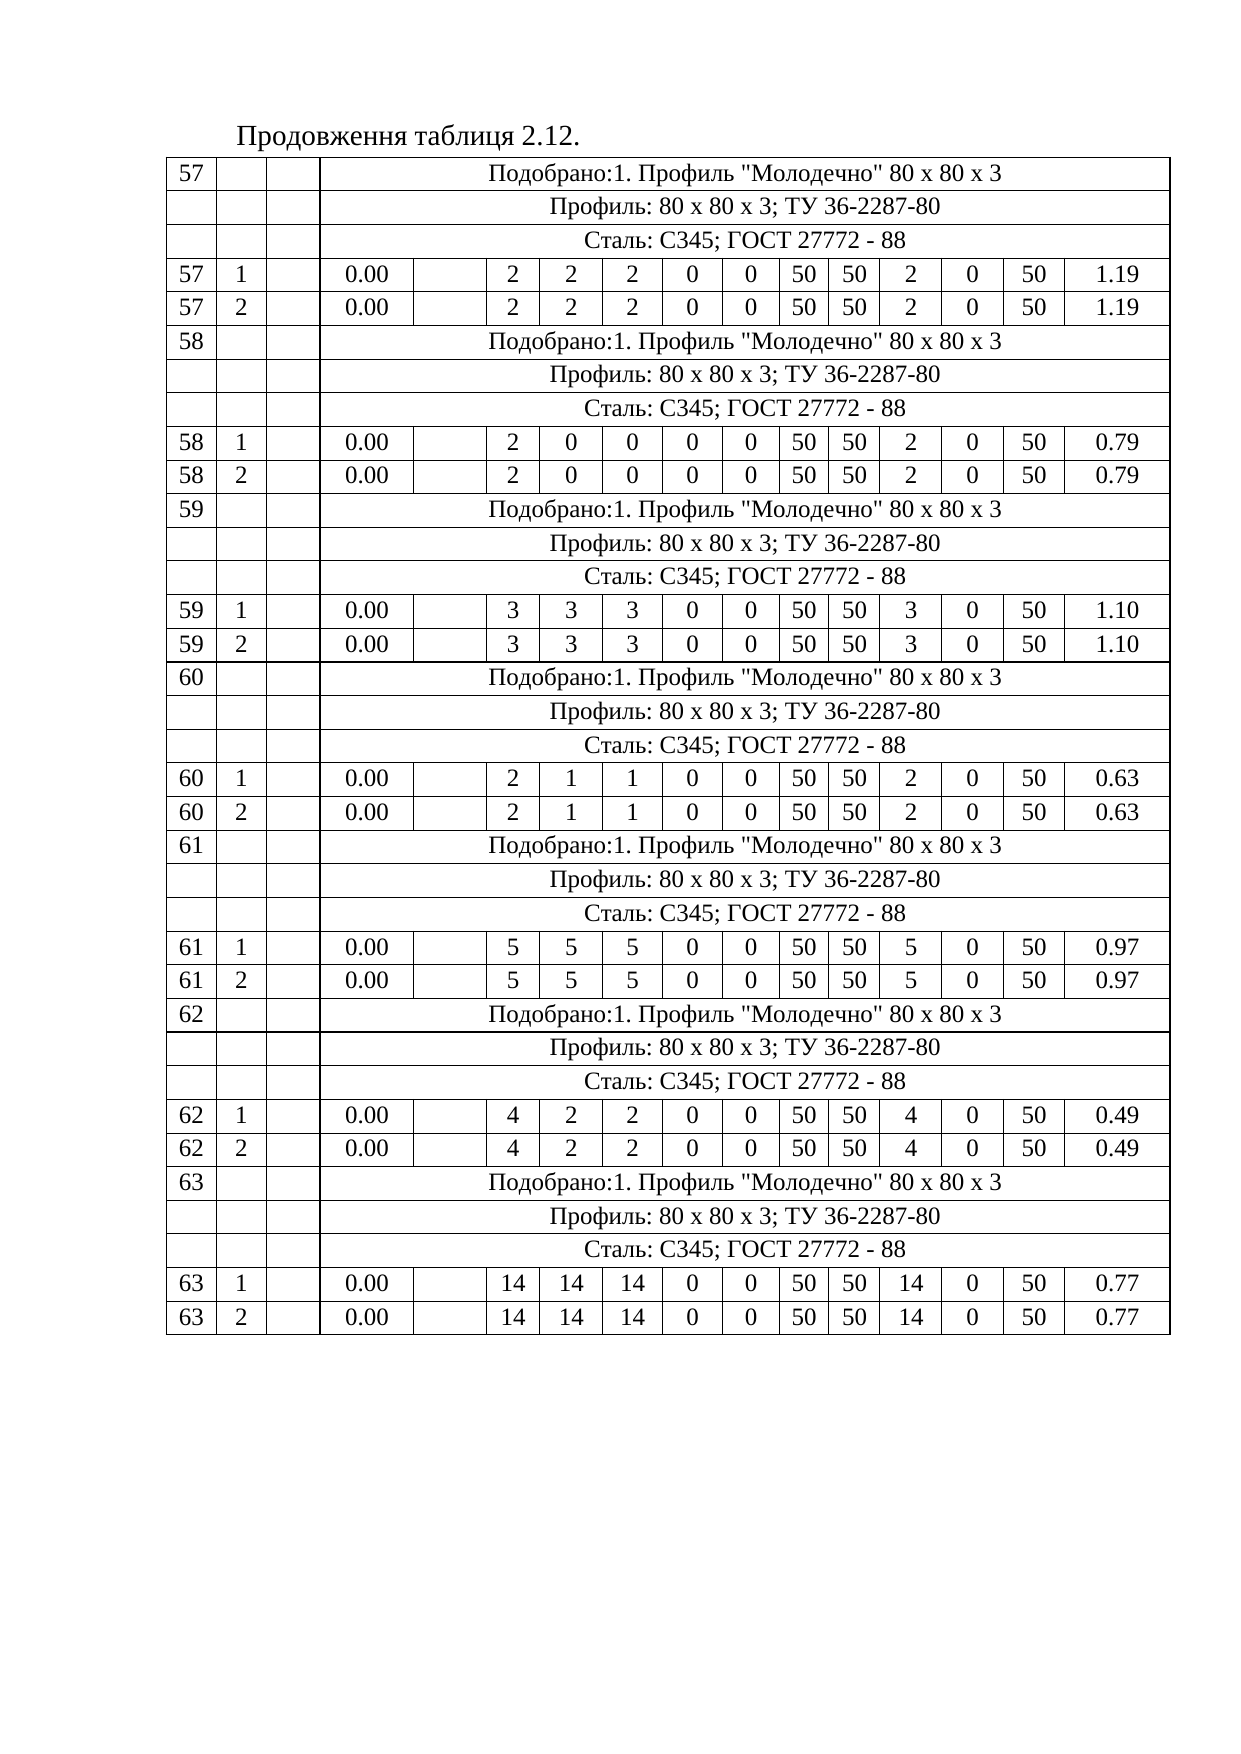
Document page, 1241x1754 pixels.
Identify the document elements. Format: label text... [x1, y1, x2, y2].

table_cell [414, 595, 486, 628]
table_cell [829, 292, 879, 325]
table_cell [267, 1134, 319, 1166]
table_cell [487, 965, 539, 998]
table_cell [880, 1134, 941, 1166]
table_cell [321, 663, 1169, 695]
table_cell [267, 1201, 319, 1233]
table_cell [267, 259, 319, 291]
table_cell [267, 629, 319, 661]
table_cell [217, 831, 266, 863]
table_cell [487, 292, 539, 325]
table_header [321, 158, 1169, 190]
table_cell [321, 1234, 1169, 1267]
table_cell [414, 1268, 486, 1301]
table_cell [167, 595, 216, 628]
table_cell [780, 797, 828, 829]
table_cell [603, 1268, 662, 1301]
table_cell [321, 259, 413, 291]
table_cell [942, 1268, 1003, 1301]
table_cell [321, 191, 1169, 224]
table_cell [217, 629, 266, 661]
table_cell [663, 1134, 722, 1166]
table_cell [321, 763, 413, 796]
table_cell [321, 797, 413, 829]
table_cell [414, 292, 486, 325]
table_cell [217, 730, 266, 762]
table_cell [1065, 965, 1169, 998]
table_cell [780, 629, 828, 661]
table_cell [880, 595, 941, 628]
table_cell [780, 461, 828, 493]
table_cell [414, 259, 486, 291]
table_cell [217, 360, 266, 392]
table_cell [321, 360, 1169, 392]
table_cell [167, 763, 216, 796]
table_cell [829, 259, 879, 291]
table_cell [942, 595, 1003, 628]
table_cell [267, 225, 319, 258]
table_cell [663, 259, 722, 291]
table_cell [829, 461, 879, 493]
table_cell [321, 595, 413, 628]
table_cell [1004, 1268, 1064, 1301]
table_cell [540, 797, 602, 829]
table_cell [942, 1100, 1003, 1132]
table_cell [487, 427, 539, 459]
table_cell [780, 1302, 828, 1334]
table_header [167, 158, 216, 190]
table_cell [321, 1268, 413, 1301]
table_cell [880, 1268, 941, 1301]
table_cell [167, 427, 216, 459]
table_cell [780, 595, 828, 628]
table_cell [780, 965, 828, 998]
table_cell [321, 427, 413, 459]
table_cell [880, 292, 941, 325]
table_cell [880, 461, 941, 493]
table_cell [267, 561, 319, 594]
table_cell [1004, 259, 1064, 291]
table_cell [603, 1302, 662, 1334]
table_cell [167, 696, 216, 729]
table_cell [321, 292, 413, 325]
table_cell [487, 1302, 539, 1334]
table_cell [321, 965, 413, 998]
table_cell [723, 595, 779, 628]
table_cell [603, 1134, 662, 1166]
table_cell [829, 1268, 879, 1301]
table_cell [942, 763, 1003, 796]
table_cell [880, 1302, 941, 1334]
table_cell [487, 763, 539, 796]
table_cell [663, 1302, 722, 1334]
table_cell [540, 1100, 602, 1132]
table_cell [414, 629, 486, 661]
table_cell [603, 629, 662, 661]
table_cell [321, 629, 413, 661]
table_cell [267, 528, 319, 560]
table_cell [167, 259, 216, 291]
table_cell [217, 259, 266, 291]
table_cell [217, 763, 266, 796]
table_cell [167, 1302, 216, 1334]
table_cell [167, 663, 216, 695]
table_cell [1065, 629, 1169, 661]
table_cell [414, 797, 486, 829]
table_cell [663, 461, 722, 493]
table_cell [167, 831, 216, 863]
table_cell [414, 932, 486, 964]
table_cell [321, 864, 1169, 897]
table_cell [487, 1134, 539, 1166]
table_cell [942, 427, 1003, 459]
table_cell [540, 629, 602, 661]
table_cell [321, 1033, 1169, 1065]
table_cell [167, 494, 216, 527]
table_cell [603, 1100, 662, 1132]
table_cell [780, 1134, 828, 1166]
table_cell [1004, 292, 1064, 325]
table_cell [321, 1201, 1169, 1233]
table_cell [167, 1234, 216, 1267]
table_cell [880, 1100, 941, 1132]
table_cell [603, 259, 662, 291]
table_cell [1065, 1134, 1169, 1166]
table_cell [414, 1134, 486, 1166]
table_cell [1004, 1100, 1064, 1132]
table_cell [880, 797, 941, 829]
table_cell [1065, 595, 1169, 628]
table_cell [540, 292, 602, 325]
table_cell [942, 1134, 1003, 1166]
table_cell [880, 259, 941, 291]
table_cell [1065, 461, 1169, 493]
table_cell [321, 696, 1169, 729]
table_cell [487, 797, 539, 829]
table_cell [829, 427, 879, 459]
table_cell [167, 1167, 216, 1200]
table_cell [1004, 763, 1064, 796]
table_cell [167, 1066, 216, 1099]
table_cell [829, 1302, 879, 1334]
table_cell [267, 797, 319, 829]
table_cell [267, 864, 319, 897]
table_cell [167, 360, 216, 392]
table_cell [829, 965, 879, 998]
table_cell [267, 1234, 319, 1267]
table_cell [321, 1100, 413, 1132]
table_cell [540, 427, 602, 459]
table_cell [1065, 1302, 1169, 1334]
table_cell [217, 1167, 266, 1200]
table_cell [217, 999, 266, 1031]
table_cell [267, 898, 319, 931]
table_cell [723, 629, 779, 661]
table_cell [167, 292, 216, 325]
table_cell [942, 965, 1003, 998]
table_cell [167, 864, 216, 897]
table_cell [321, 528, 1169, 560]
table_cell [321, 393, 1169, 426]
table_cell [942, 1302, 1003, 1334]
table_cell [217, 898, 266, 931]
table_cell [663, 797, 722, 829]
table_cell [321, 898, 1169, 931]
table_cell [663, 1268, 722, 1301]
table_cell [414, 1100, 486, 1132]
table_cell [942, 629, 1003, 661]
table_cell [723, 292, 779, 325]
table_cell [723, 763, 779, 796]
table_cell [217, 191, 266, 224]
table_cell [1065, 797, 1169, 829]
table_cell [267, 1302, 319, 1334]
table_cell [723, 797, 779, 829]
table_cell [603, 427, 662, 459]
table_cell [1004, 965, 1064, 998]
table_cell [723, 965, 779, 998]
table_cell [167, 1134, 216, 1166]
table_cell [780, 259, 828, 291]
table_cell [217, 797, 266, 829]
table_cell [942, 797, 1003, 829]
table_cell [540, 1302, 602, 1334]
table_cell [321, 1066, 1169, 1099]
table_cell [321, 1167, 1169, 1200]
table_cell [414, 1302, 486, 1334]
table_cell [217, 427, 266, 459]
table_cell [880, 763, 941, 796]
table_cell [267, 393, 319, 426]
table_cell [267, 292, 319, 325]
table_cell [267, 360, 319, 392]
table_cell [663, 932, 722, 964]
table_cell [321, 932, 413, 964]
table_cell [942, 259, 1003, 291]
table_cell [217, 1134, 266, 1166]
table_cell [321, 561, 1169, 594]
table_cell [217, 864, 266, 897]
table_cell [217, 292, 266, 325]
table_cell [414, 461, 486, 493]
text Продовження таблиця 2.12. [177, 118, 1181, 152]
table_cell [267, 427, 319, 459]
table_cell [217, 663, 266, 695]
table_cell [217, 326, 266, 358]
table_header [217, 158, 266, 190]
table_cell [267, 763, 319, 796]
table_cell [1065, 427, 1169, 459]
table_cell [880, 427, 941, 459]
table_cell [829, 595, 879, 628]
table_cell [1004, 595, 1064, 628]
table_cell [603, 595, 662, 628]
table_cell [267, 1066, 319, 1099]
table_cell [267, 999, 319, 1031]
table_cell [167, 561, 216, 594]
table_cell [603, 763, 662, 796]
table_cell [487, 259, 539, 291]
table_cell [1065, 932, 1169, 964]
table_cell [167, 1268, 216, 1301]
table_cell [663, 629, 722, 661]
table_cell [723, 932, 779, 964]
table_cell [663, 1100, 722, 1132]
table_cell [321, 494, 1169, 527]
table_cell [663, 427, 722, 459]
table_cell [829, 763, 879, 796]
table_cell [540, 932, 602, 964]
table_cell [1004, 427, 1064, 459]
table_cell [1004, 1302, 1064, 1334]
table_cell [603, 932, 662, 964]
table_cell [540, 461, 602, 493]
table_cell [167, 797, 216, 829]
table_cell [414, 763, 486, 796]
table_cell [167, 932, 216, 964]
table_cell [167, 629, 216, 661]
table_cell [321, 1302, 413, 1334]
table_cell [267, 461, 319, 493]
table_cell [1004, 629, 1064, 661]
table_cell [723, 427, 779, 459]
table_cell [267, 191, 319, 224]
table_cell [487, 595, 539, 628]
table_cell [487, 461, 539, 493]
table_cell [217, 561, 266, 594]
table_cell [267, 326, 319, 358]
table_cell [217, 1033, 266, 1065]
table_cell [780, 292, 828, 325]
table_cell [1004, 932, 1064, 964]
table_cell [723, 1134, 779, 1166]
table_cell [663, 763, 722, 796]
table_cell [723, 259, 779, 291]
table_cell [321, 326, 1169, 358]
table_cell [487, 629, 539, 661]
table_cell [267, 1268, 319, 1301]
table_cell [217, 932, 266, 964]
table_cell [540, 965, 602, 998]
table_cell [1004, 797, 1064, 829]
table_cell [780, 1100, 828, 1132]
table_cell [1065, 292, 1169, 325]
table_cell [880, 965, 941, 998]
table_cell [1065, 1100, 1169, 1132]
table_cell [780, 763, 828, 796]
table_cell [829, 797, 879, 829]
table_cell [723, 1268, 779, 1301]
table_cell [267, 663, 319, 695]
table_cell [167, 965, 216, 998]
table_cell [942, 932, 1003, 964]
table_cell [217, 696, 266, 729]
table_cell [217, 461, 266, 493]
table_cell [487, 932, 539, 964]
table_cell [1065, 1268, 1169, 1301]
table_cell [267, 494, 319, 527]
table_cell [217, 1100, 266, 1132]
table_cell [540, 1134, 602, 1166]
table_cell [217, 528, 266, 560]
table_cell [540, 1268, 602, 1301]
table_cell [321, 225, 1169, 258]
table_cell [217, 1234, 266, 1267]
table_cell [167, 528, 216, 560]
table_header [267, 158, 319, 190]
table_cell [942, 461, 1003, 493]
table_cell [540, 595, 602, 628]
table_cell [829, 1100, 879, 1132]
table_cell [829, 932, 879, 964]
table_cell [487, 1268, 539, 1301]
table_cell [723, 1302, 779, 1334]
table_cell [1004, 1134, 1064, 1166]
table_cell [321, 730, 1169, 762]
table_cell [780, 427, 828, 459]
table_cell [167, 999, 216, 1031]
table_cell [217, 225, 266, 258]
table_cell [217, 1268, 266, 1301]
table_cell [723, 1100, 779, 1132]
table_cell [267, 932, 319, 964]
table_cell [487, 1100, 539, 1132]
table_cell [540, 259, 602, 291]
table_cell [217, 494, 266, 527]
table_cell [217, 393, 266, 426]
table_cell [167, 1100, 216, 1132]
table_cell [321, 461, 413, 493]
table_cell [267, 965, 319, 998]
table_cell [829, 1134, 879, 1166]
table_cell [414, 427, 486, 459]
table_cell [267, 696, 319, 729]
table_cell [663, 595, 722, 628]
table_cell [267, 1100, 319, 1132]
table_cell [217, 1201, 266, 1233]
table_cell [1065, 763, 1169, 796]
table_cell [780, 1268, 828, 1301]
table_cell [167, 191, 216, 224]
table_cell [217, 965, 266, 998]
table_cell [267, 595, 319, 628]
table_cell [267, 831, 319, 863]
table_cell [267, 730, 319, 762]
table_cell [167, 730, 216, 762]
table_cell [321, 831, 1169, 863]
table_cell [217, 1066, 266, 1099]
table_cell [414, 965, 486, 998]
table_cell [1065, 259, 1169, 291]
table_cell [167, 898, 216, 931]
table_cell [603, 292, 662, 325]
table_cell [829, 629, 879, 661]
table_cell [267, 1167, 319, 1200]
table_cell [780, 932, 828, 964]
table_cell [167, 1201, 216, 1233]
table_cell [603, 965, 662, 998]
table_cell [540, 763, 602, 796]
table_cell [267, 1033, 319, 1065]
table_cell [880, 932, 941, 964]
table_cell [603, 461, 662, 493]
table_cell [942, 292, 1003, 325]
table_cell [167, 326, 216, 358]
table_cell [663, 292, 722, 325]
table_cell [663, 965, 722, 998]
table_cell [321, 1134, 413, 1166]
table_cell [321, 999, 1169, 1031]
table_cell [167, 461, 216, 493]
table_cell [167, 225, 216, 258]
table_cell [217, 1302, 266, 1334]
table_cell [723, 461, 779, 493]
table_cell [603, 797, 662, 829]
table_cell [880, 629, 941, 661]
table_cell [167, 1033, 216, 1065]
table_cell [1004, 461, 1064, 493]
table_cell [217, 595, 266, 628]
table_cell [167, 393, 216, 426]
